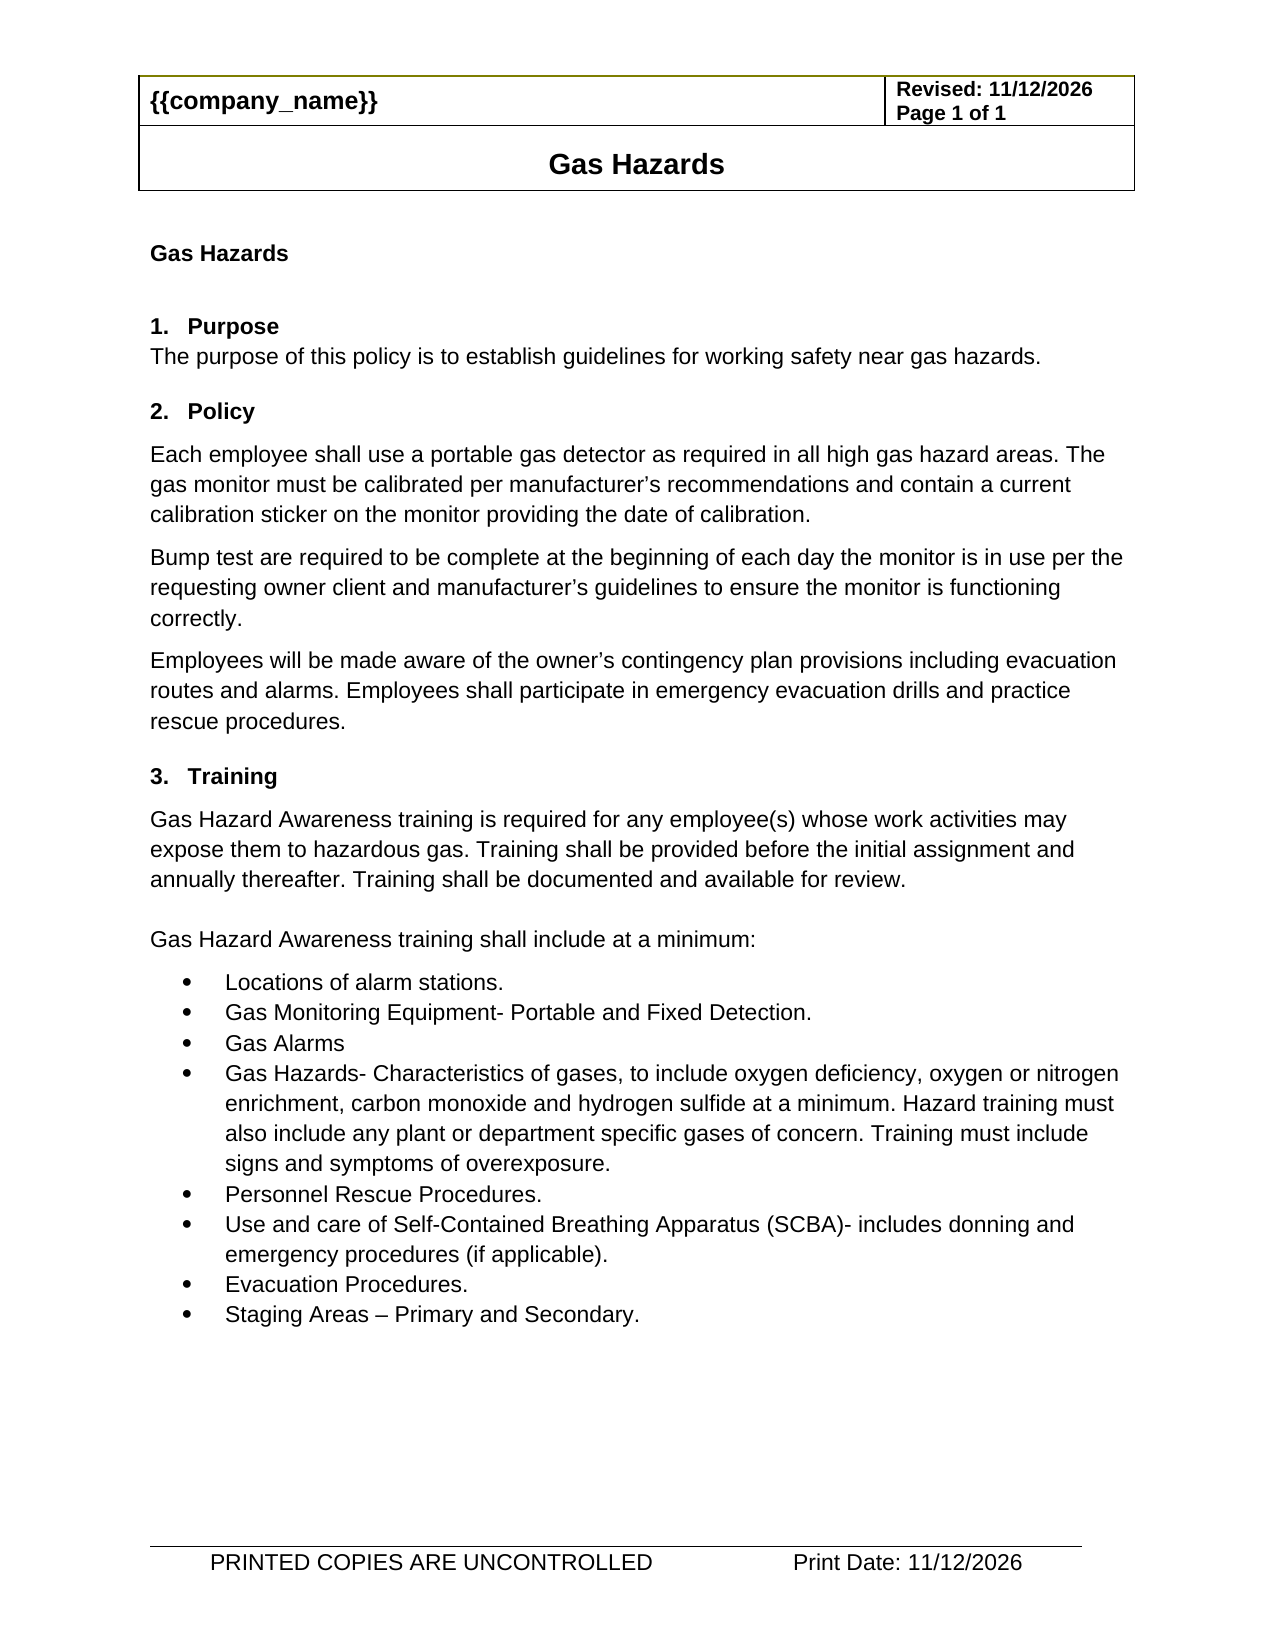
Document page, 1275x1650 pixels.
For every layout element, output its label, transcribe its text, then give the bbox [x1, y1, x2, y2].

list Evacuation Procedures. [187, 1271, 1125, 1298]
list Staging Areas – Primary and Secondary. [187, 1301, 1125, 1328]
list Training [150, 763, 1125, 789]
text Gas Hazard Awareness training shall include at a minimum: [150, 926, 1125, 953]
list Use and care of Self-Contained Breathing Apparatus (SCBA)- includes donning and emergency procedures (if applicable). [187, 1211, 1125, 1267]
subtitle Gas Hazards [150, 240, 1125, 266]
text Bump test are required to be complete at the beginning of each day the monitor is in use per the requesting owner client and manufacturer’s guidelines to ensure the monitor is functioning correctly. [150, 544, 1125, 631]
list Locations of alarm stations. [187, 969, 1125, 996]
text Each employee shall use a portable gas detector as required in all high gas hazard areas. The gas monitor must be calibrated per manufacturer’s recommendations and contain a current calibration sticker on the monitor providing the date of calibration. [150, 441, 1125, 528]
list Personnel Rescue Procedures. [187, 1181, 1125, 1207]
list Gas Alarms [187, 1029, 1125, 1056]
text Gas Hazard Awareness training is required for any employee(s) whose work activities may expose them to hazardous gas. Training shall be provided before the initial assignment and annually thereafter. Training shall be documented and available for review. [150, 806, 1125, 892]
text Employees will be made aware of the owner’s contingency plan provisions including evacuation routes and alarms. Employees shall participate in emergency evacuation drills and practice rescue procedures. [150, 647, 1125, 734]
list Gas Hazards- Characteristics of gases, to include oxygen deficiency, oxygen or nitrogen enrichment, carbon monoxide and hydrogen sulfide at a minimum. Hazard training must also include any plant or department specific gases of concern. Training must include signs and symptoms of overexposure. [187, 1060, 1125, 1177]
list The purpose of this policy is to establish guidelines for working safety near gas hazards. [150, 343, 1125, 369]
list Policy [150, 398, 1125, 425]
list Gas Monitoring Equipment- Portable and Fixed Detection. [187, 999, 1125, 1026]
list Purpose [150, 313, 1125, 339]
